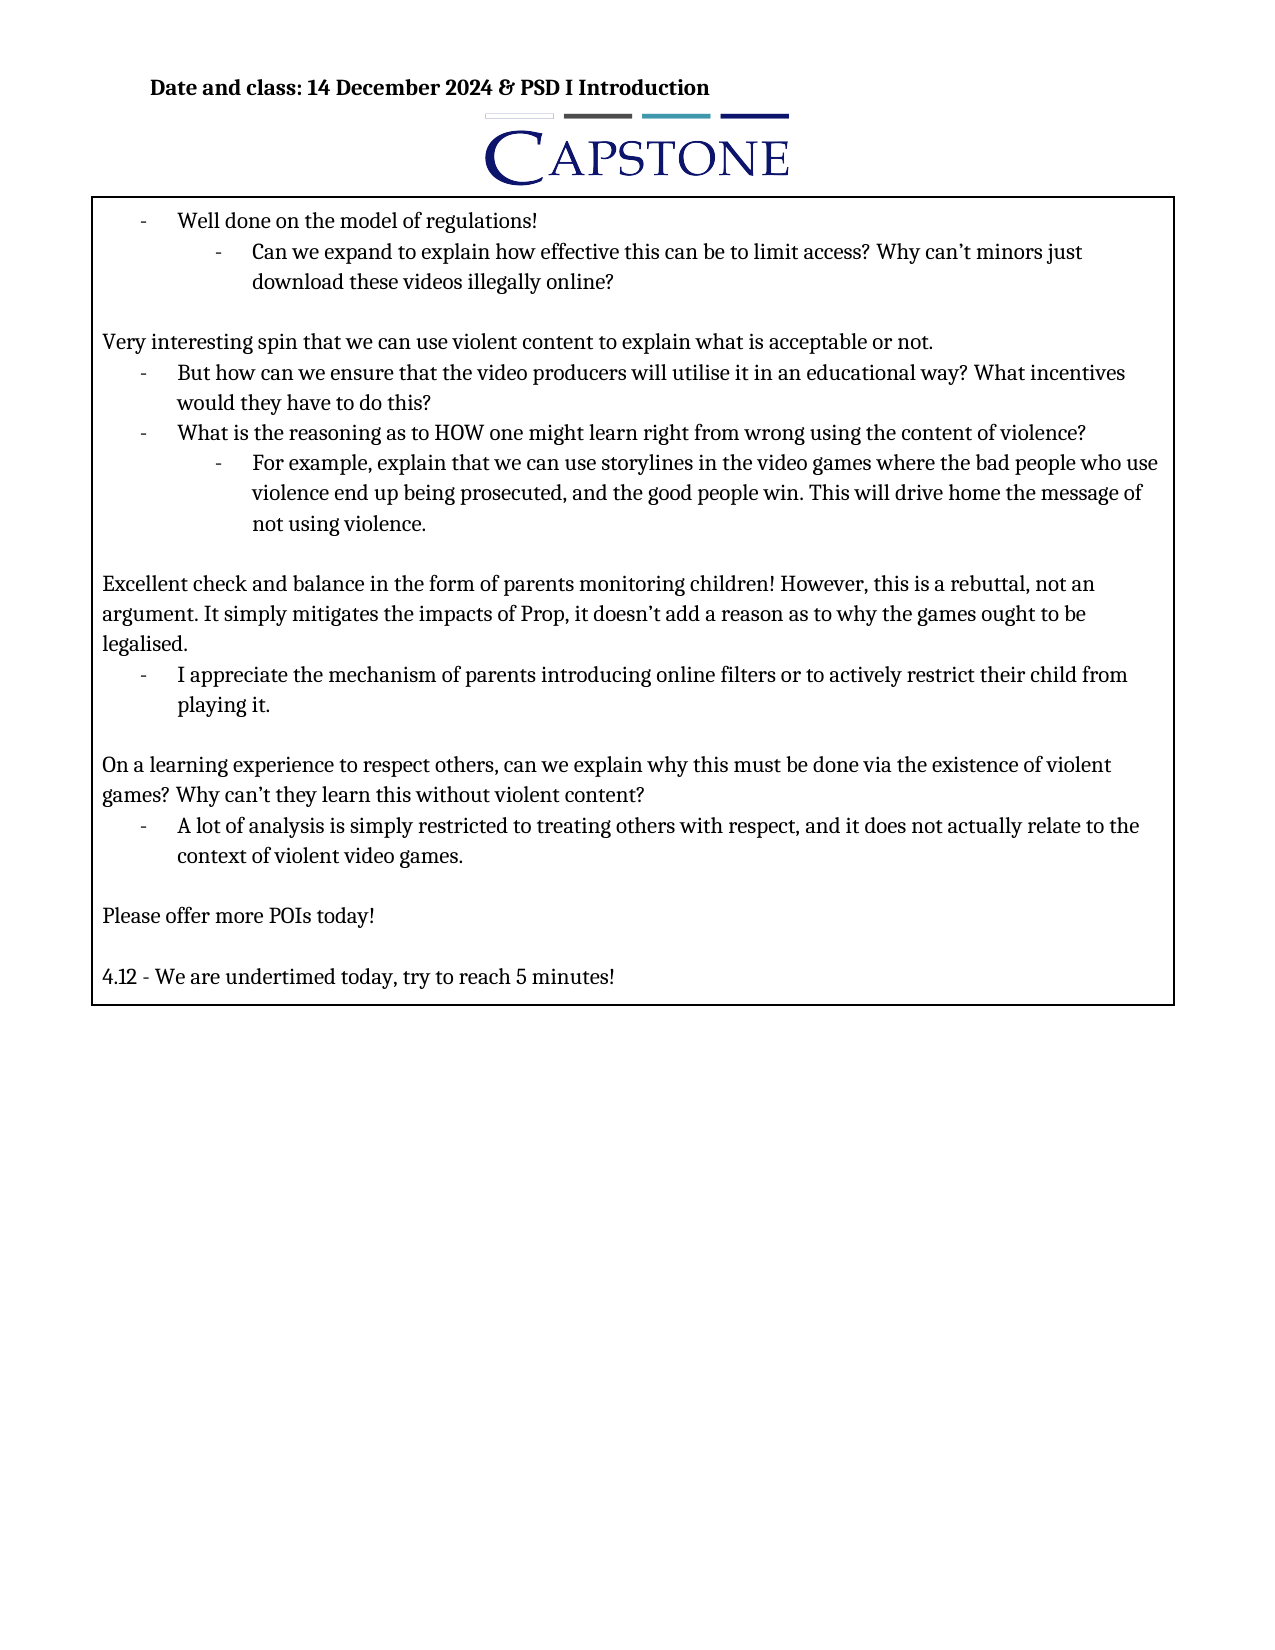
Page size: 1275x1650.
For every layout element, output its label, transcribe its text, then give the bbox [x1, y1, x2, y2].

picture [477, 105, 798, 192]
